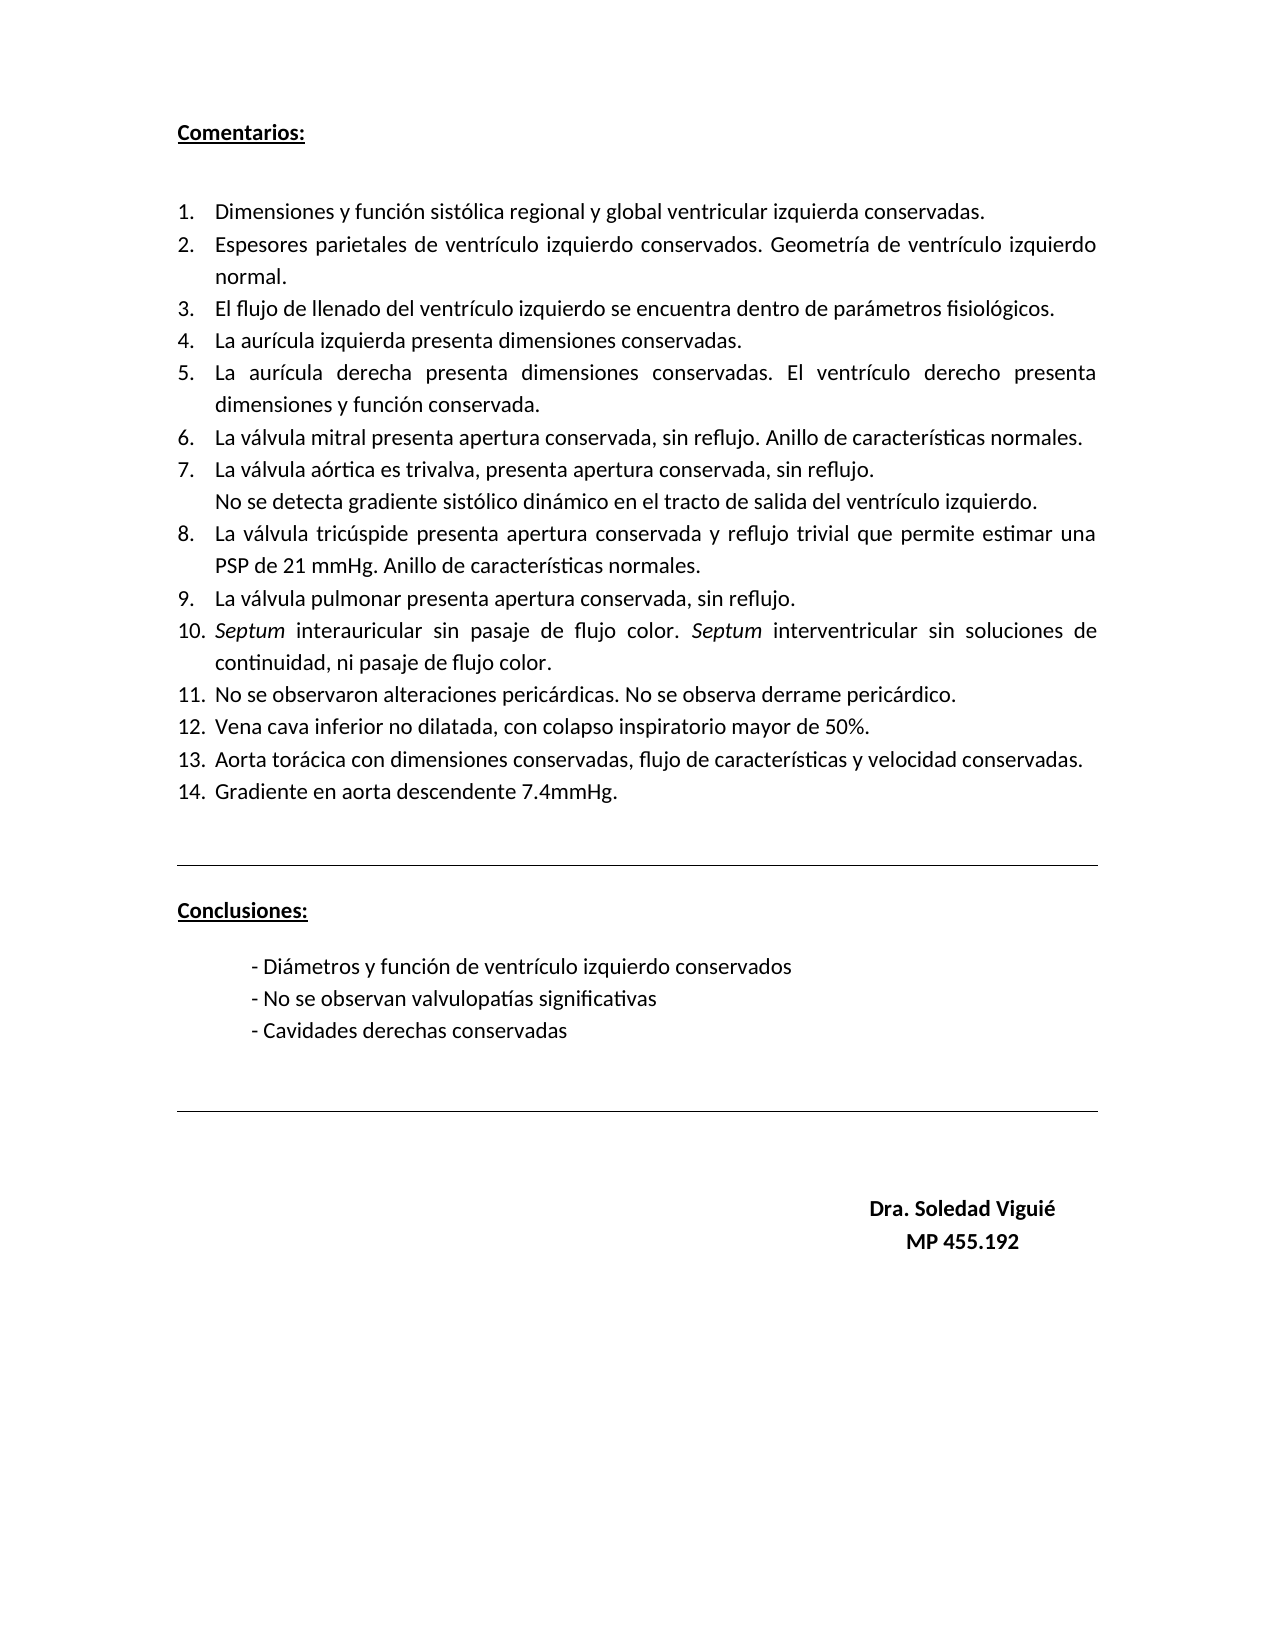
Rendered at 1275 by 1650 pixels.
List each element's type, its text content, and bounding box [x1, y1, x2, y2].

text Dra. Soledad Viguié [827, 1194, 1098, 1223]
list La válvula aórtica es trivalva, presenta apertura conservada, sin reflujo. [177, 455, 1098, 483]
list Aorta torácica con dimensiones conservadas, flujo de características y velocidad conservadas. [177, 745, 1098, 773]
text MP 455.192 [827, 1227, 1098, 1255]
list Gradiente en aorta descendente 7.4mmHg. [177, 777, 1098, 805]
list El flujo de llenado del ventrículo izquierdo se encuentra dentro de parámetros fisiológicos. [177, 294, 1098, 322]
subtitle No se detecta gradiente sistólico dinámico en el tracto de salida del ventrículo izquierdo. [215, 487, 1098, 515]
list La válvula mitral presenta apertura conservada, sin reflujo. Anillo de características normales. [177, 423, 1098, 451]
text Conclusiones: [177, 896, 1098, 924]
list La válvula pulmonar presenta apertura conservada, sin reflujo. [177, 584, 1098, 612]
list Septum interauricular sin pasaje de flujo color. Septum interventricular sin soluciones de continuidad, ni pasaje de flujo color. [177, 616, 1098, 676]
list Vena cava inferior no dilatada, con colapso inspiratorio mayor de 50%. [177, 712, 1098, 741]
text - Cavidades derechas conservadas [251, 1017, 1098, 1045]
list La aurícula derecha presenta dimensiones conservadas. El ventrículo derecho presenta dimensiones y función conservada. [177, 358, 1098, 419]
list La válvula tricúspide presenta apertura conservada y reflujo trivial que permite estimar una PSP de 21 mmHg. Anillo de características normales. [177, 519, 1098, 579]
list Espesores parietales de ventrículo izquierdo conservados. Geometría de ventrículo izquierdo normal. [177, 230, 1098, 290]
text - No se observan valvulopatías significativas [251, 984, 1098, 1012]
text - Diámetros y función de ventrículo izquierdo conservados [251, 952, 1098, 980]
list La aurícula izquierda presenta dimensiones conservadas. [177, 326, 1098, 354]
text Comentarios: [177, 118, 1098, 146]
list Dimensiones y función sistólica regional y global ventricular izquierda conservadas. [177, 197, 1098, 226]
list No se observaron alteraciones pericárdicas. No se observa derrame pericárdico. [177, 680, 1098, 708]
